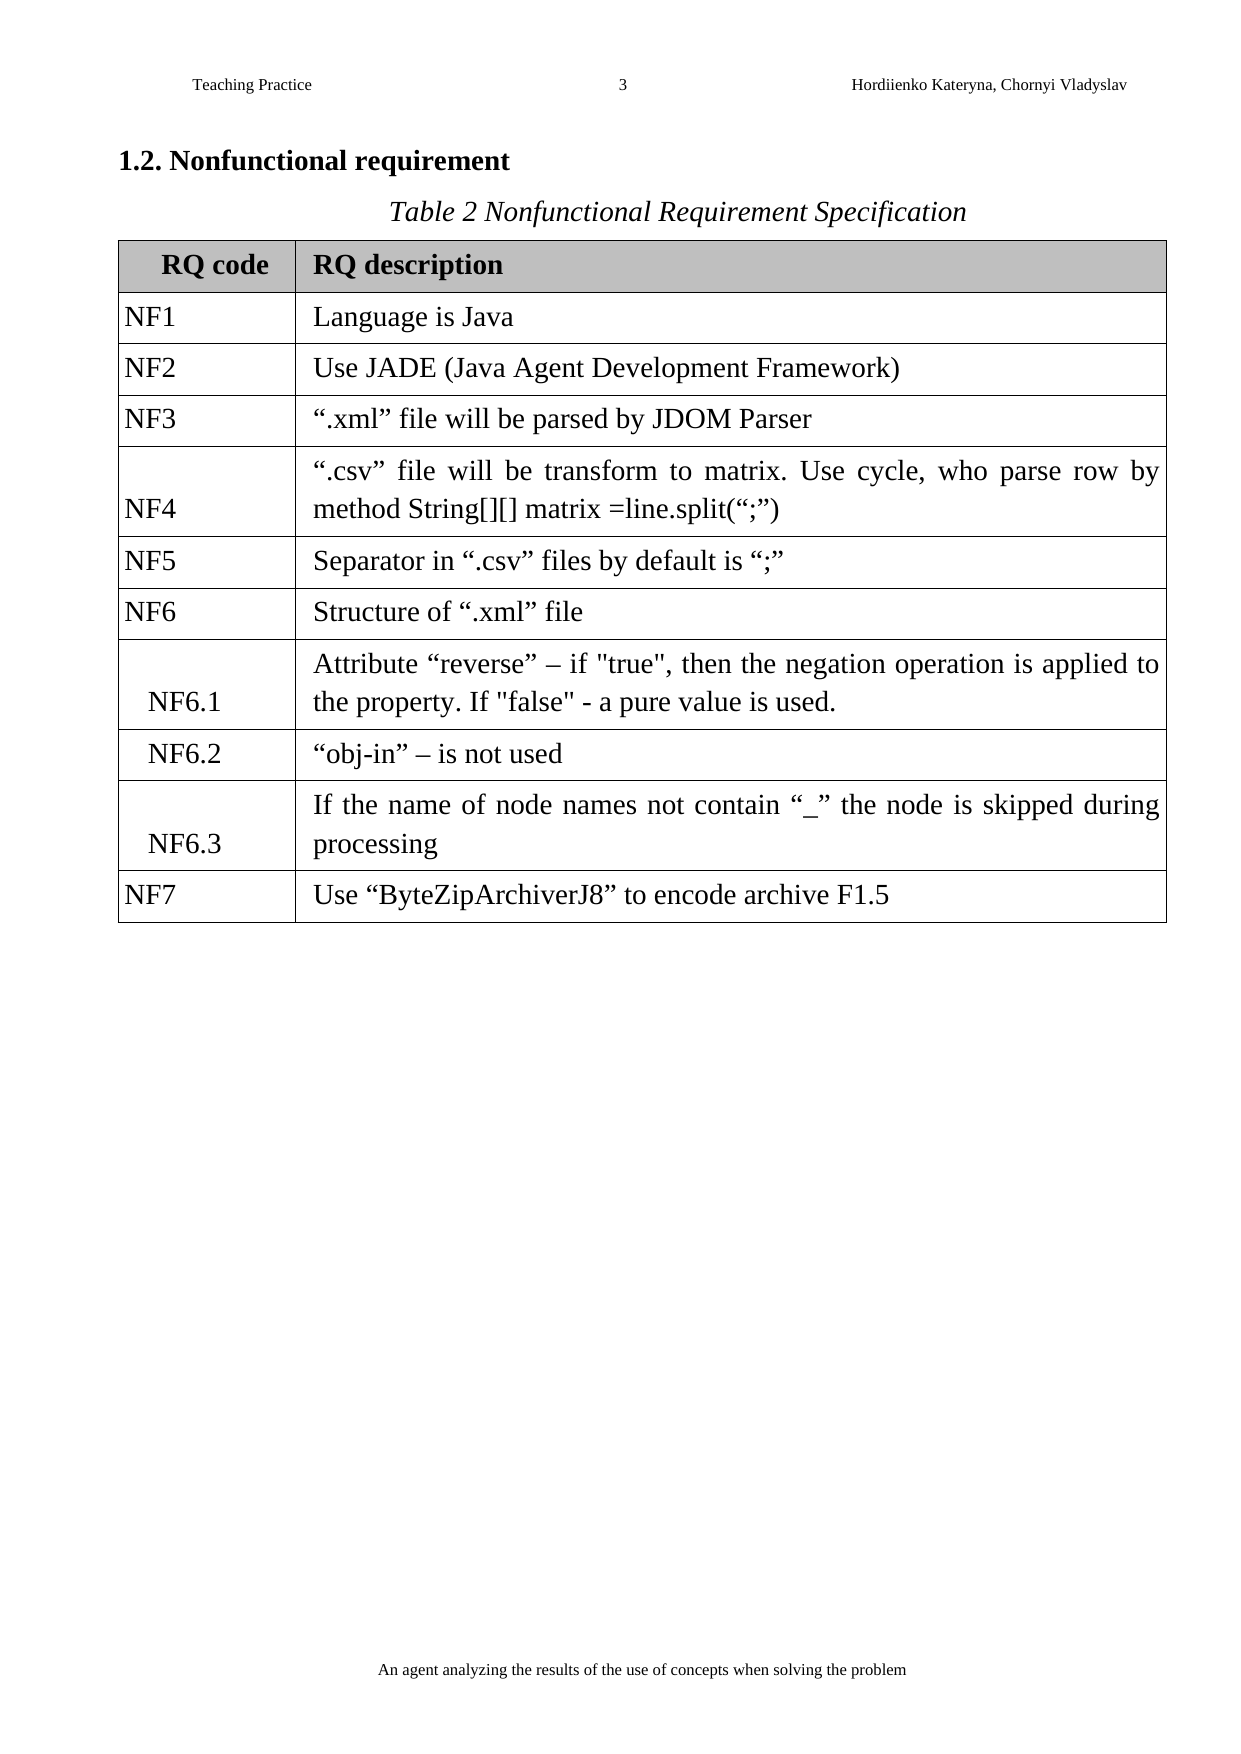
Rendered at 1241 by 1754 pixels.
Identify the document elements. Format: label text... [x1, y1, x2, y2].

table_cell Language is Java [296, 293, 1166, 343]
table_cell [119, 730, 295, 780]
table_cell If the name of node names not contain “_” the node is skipped during processing [296, 781, 1166, 870]
text Table 2 Nonfunctional Requirement Specification [118, 194, 1166, 228]
table_cell Attribute “reverse” – if "true", then the negation operation is applied to the property. If "false" - a pure value is used. [296, 640, 1166, 729]
table_cell “obj-in” – is not used [296, 730, 1166, 780]
table_cell [119, 344, 295, 394]
table_header RQ code [119, 241, 295, 292]
table_cell “.csv” file will be transform to matrix. Use cycle, who parse row by method String[][] matrix =line.split(“;”) [296, 447, 1166, 536]
table_cell [119, 537, 295, 587]
table_cell [119, 871, 295, 922]
table_cell [119, 640, 295, 729]
table_cell Use “ByteZipArchiverJ8” to encode archive F1.5 [296, 871, 1166, 922]
table_cell Use JADE (Java Agent Development Framework) [296, 344, 1166, 394]
table_cell [119, 396, 295, 446]
table_header RQ description [296, 241, 1166, 292]
table_cell [119, 781, 295, 870]
table_cell [119, 447, 295, 536]
table_cell Separator in “.csv” files by default is “;” [296, 537, 1166, 587]
subtitle Nonfunctional requirement [118, 143, 1166, 177]
table_cell Structure of “.xml” file [296, 589, 1166, 639]
table_cell [119, 589, 295, 639]
table_cell [119, 293, 295, 343]
table_cell “.xml” file will be parsed by JDOM Parser [296, 396, 1166, 446]
